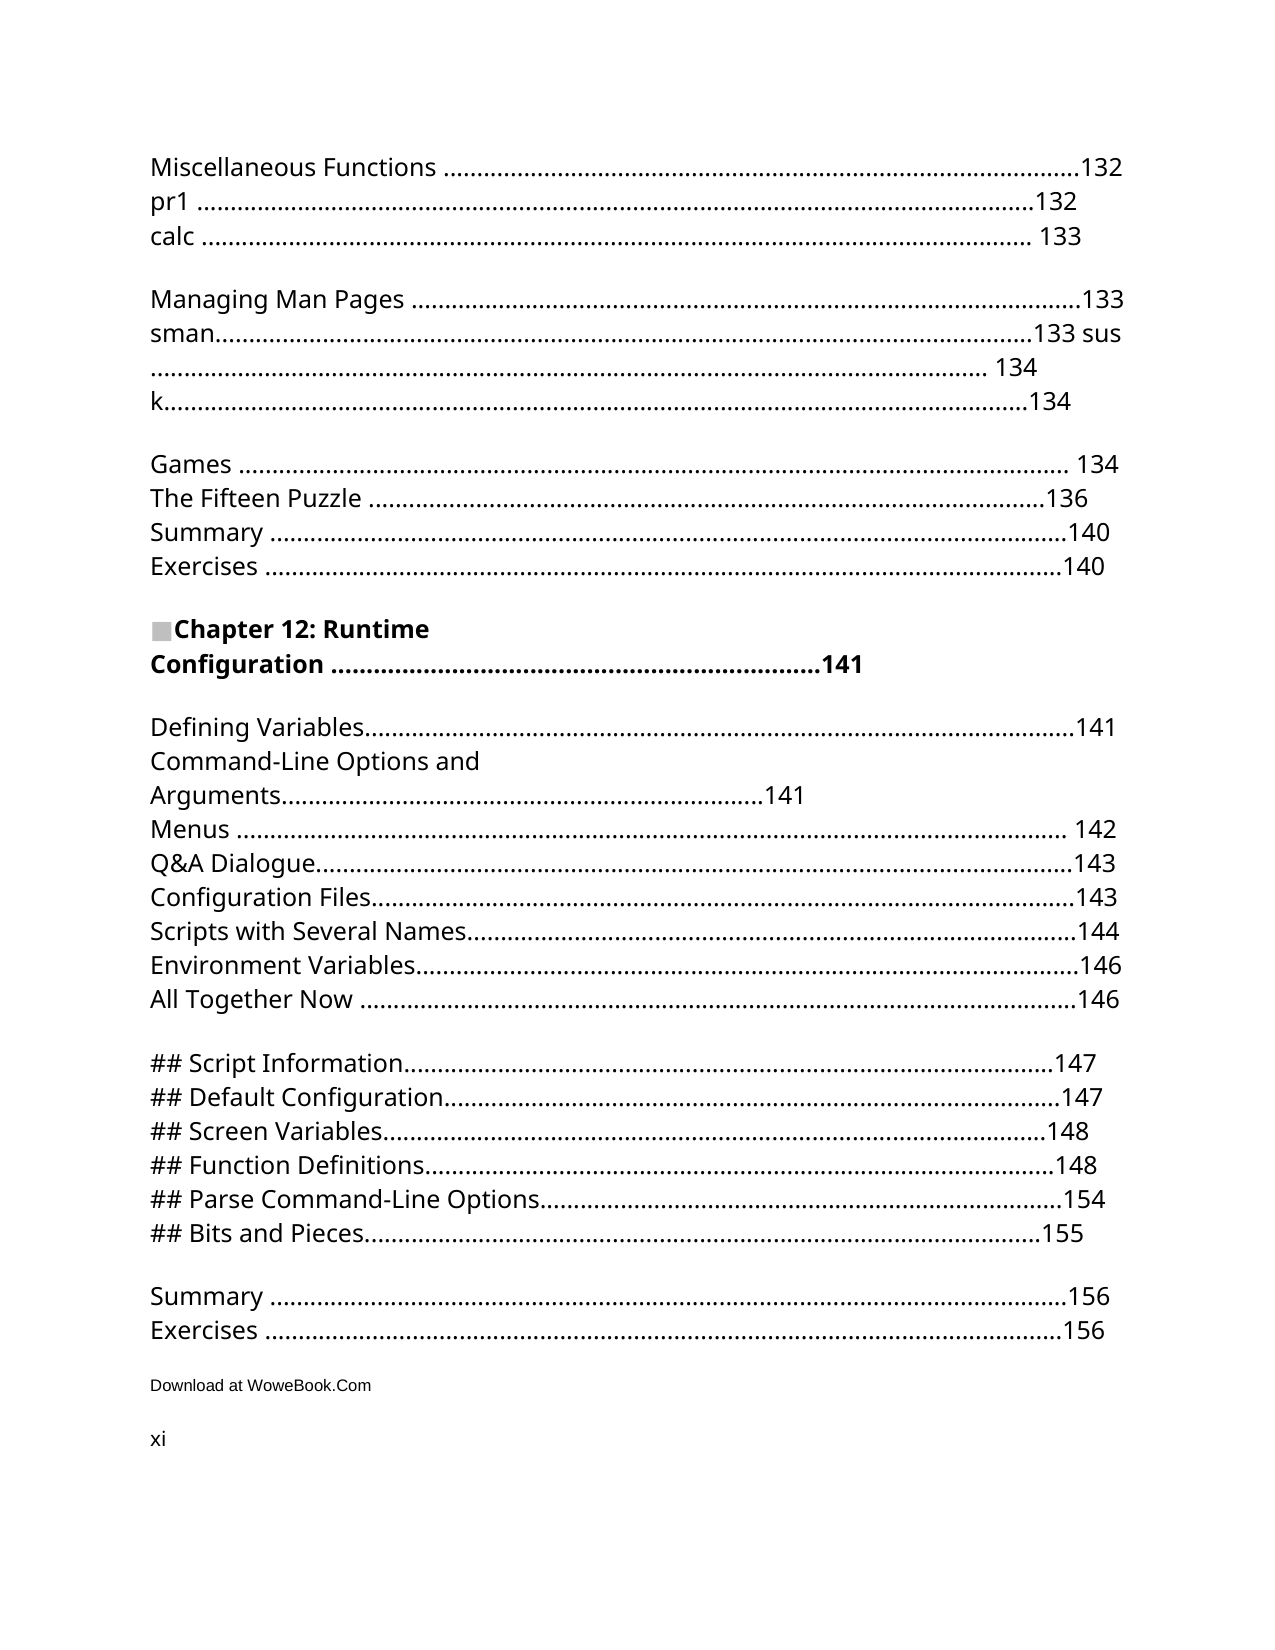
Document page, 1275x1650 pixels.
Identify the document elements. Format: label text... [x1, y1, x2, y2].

text Defining Variables..........................................................................................................141 Command-Line Options and Arguments........................................................................141 Menus ............................................................................................................................ 142 Q&A Dialogue.................................................................................................................143 Configuration Files.........................................................................................................143 Scripts with Several Names...........................................................................................144 Environment Variables...................................................................................................146 All Together Now ...........................................................................................................146 [150, 709, 1125, 1016]
text Miscellaneous Functions ...............................................................................................132 pr1 .............................................................................................................................132 calc ............................................................................................................................ 133 [150, 150, 1125, 252]
text ## Script Information.................................................................................................147 ## Default Configuration............................................................................................147 ## Screen Variables...................................................................................................148 ## Function Definitions..............................................................................................148 ## Parse Command-Line Options..............................................................................154 ## Bits and Pieces.....................................................................................................155 [150, 1045, 1125, 1249]
text Games ............................................................................................................................ 134 The Fifteen Puzzle .....................................................................................................136 Summary .......................................................................................................................140 Exercises .......................................................................................................................140 [150, 447, 1125, 583]
text Summary .......................................................................................................................156 Exercises .......................................................................................................................156 [150, 1279, 1125, 1347]
text Download at WoweBook.Com [150, 1376, 1125, 1395]
text Managing Man Pages ....................................................................................................133 sman..........................................................................................................................133 sus ............................................................................................................................. 134 k.................................................................................................................................134 [150, 281, 1125, 418]
text ■Chapter 12: Runtime Configuration .....................................................................141 [150, 612, 1125, 680]
text xi [150, 1424, 1125, 1453]
